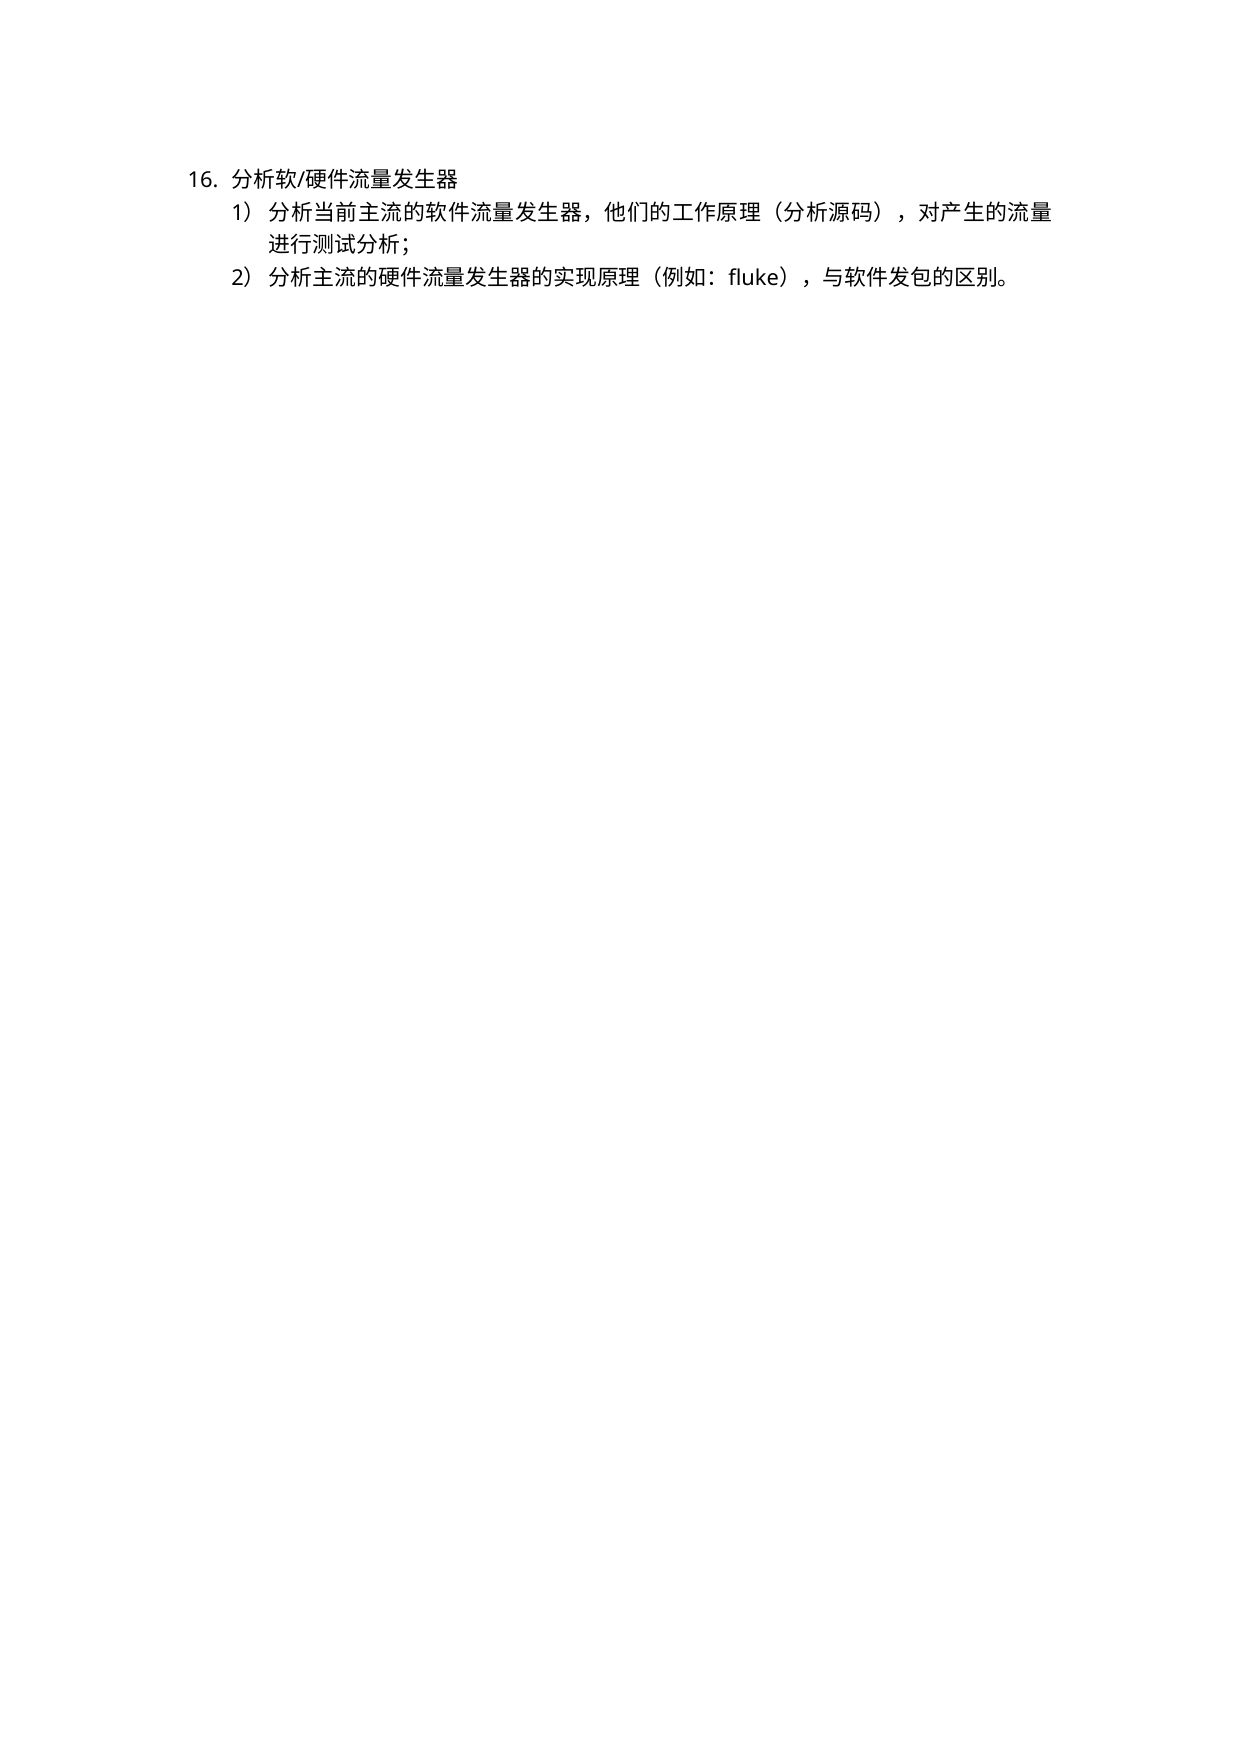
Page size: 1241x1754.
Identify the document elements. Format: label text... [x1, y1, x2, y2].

list 分析主流的硬件流量发生器的实现原理（例如：fluke），与软件发包的区别。 [231, 259, 1053, 292]
list 分析软/硬件流量发生器 [187, 162, 1053, 194]
list 分析当前主流的软件流量发生器，他们的工作原理（分析源码），对产生的流量进行测试分析； [231, 194, 1053, 259]
